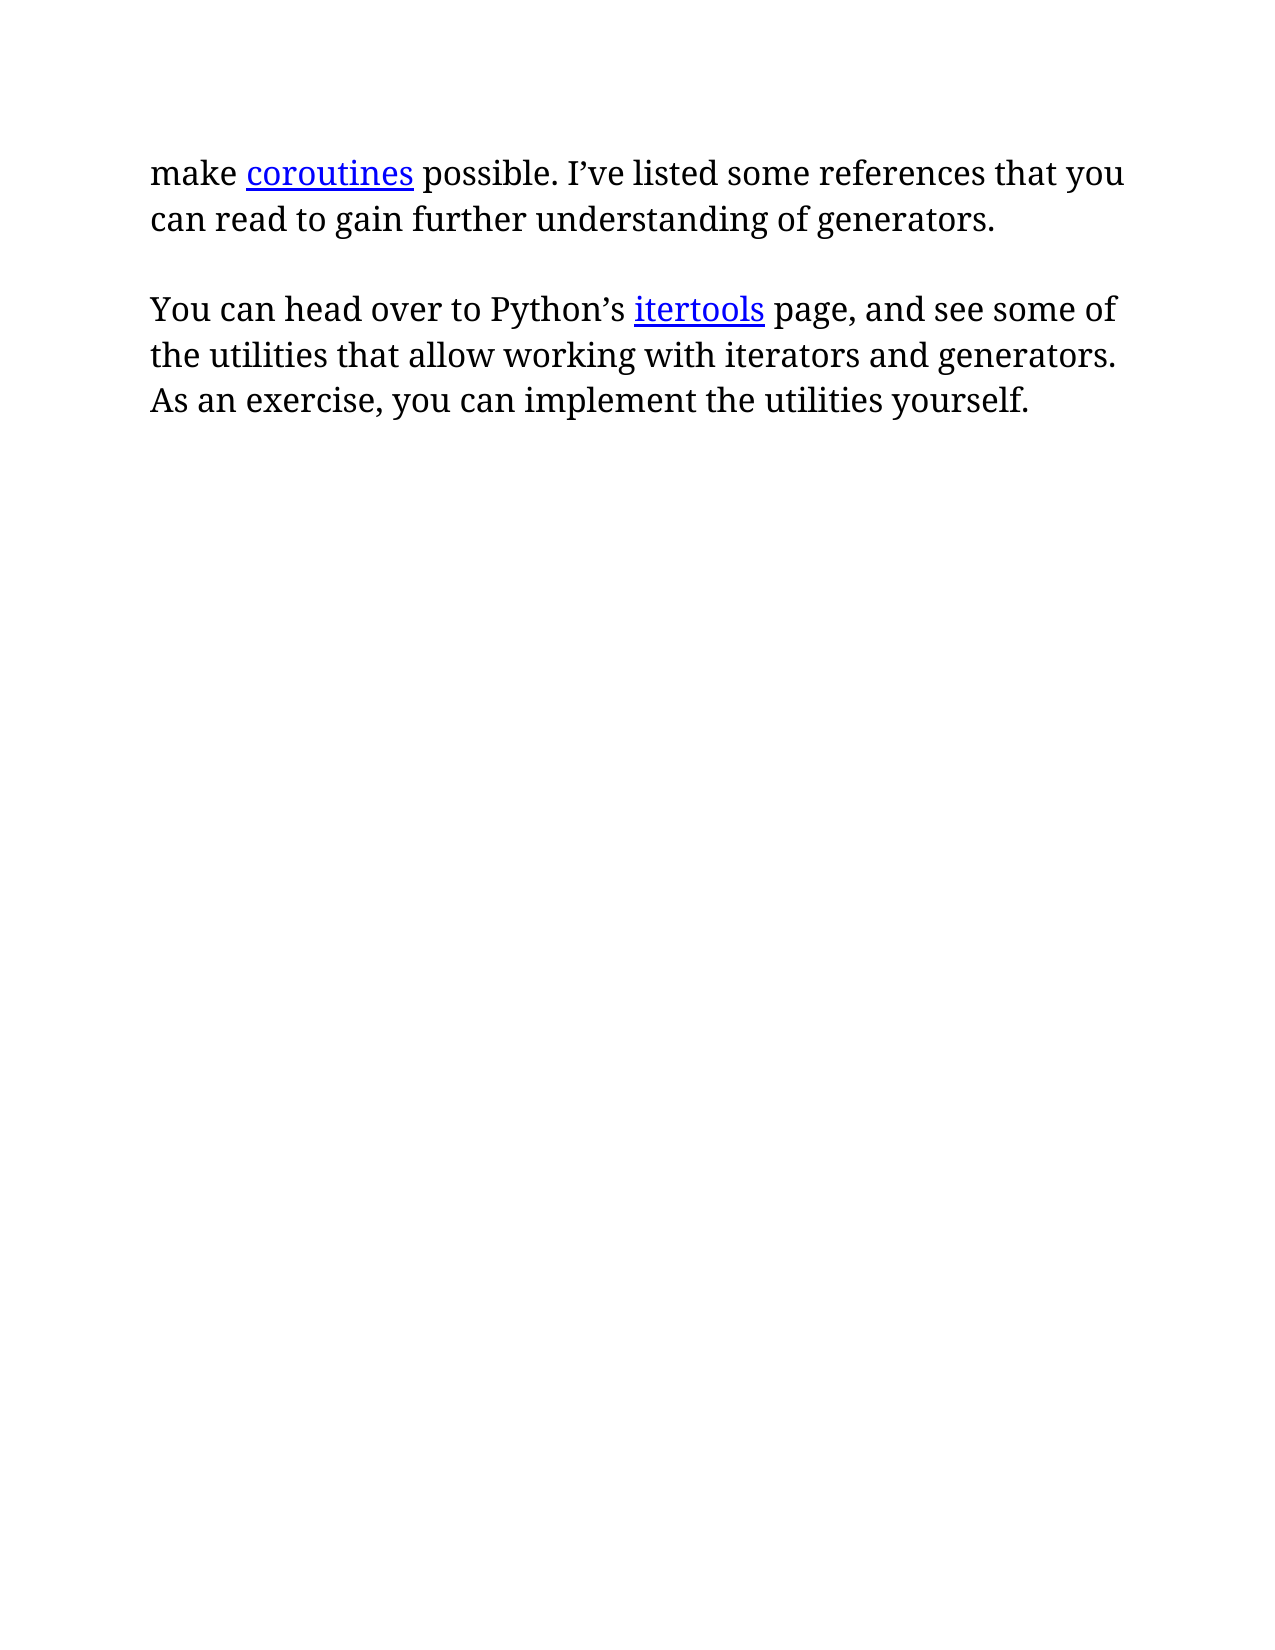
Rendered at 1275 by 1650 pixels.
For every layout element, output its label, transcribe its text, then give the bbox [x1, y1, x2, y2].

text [150, 150, 1125, 241]
text You can head over to Python’s itertools page, and see some of the utilities that allow working with iterators and generators. As an exercise, you can implement the utilities yourself. [150, 286, 1125, 422]
